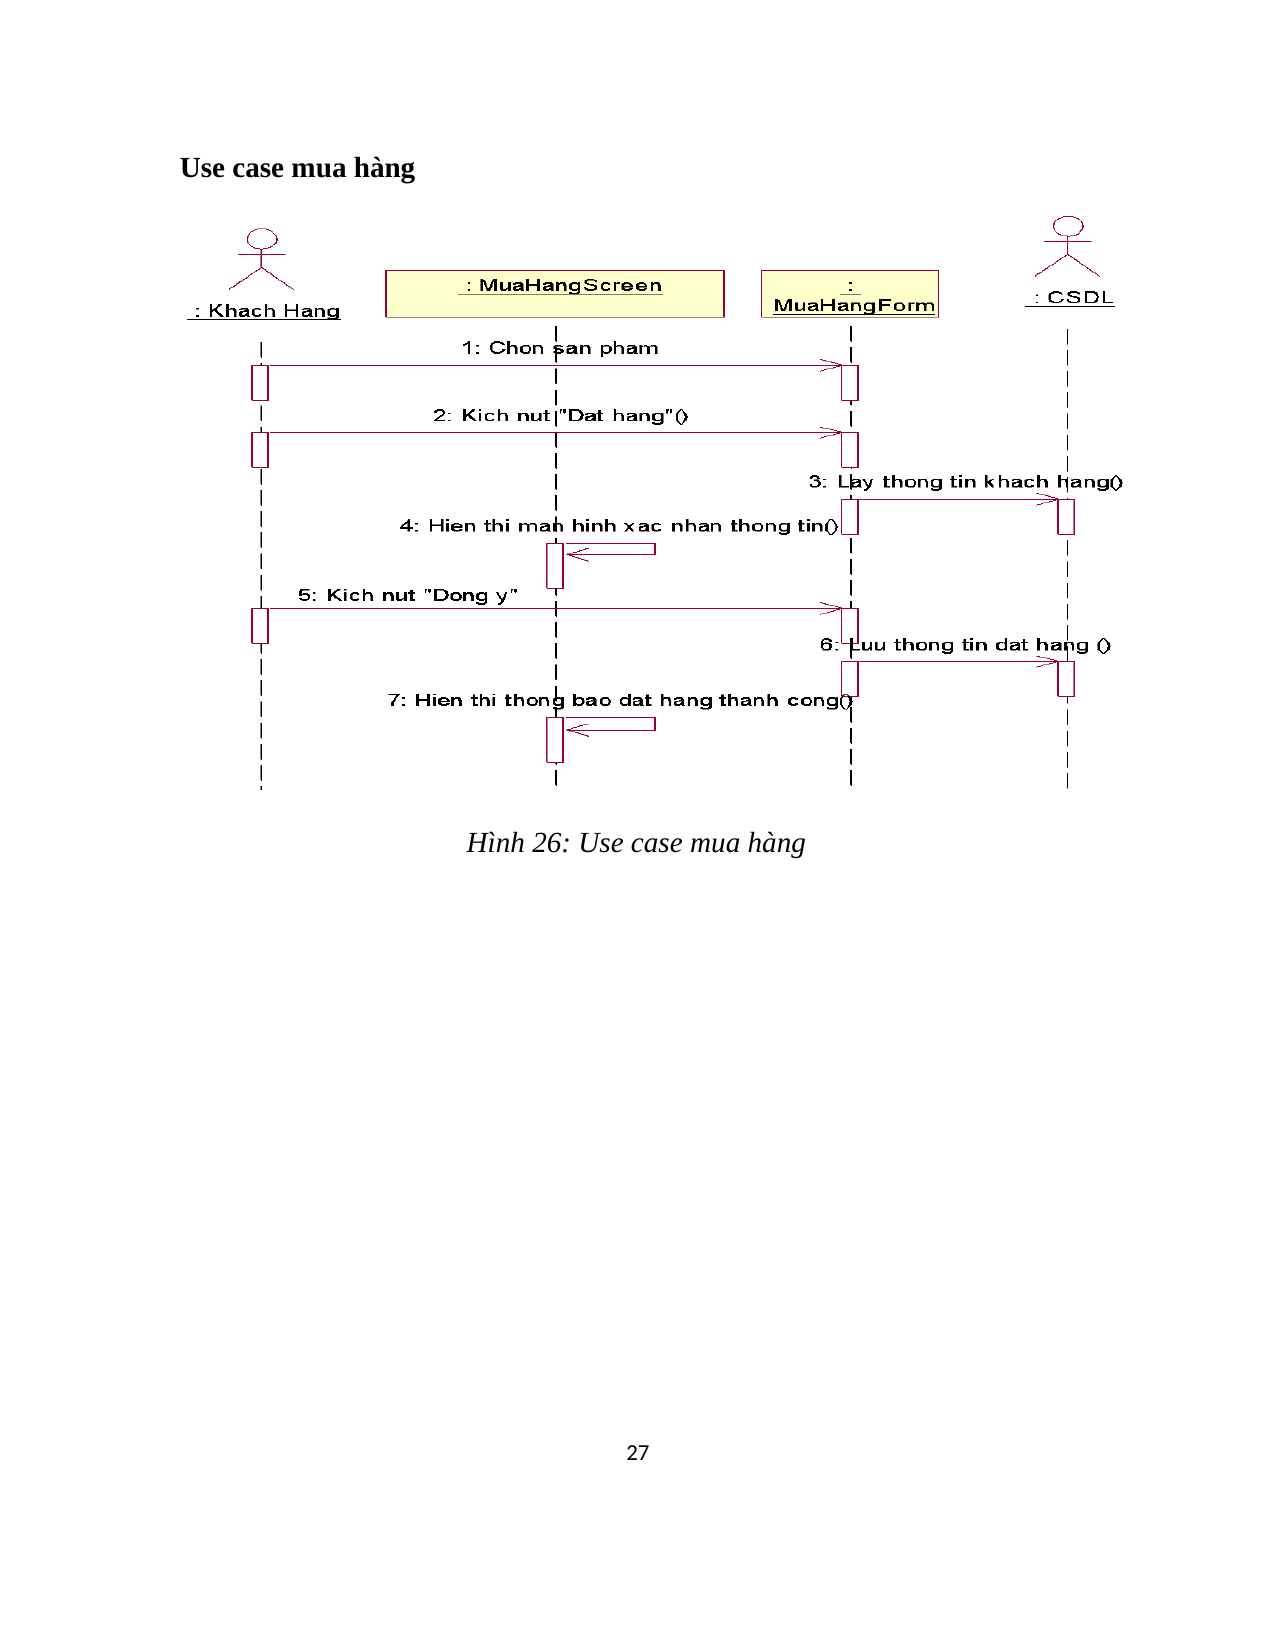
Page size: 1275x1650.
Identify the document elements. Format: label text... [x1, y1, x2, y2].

picture [179, 208, 1133, 790]
text Hình 26: Use case mua hàng [150, 825, 1125, 858]
subtitle Use case mua hàng [150, 150, 1125, 183]
